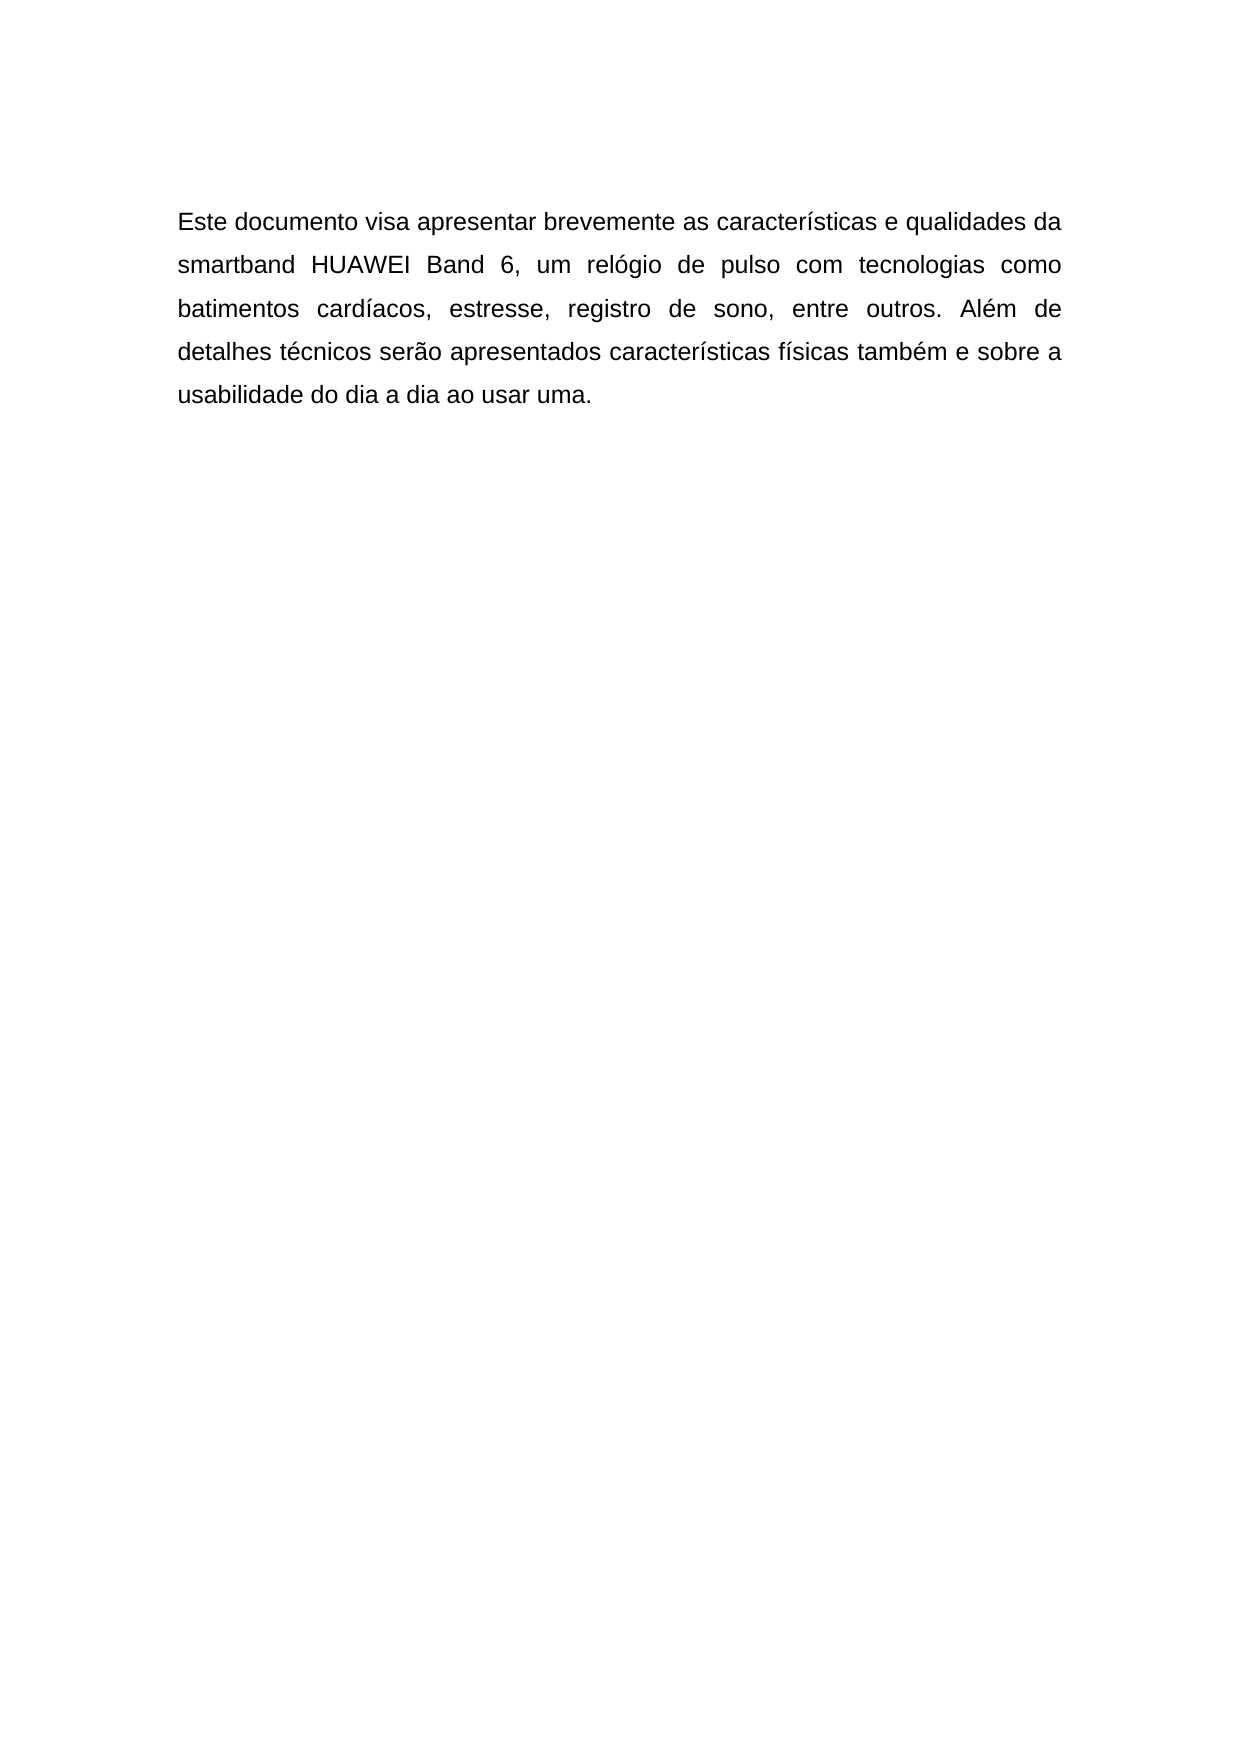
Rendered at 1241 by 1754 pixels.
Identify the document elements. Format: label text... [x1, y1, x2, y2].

text Este documento visa apresentar brevemente as características e qualidades da smartband HUAWEI Band 6, um relógio de pulso com tecnologias como batimentos cardíacos, estresse, registro de sono, entre outros. Além de detalhes técnicos serão apresentados características físicas também e sobre a usabilidade do dia a dia ao usar uma. [177, 207, 1063, 409]
